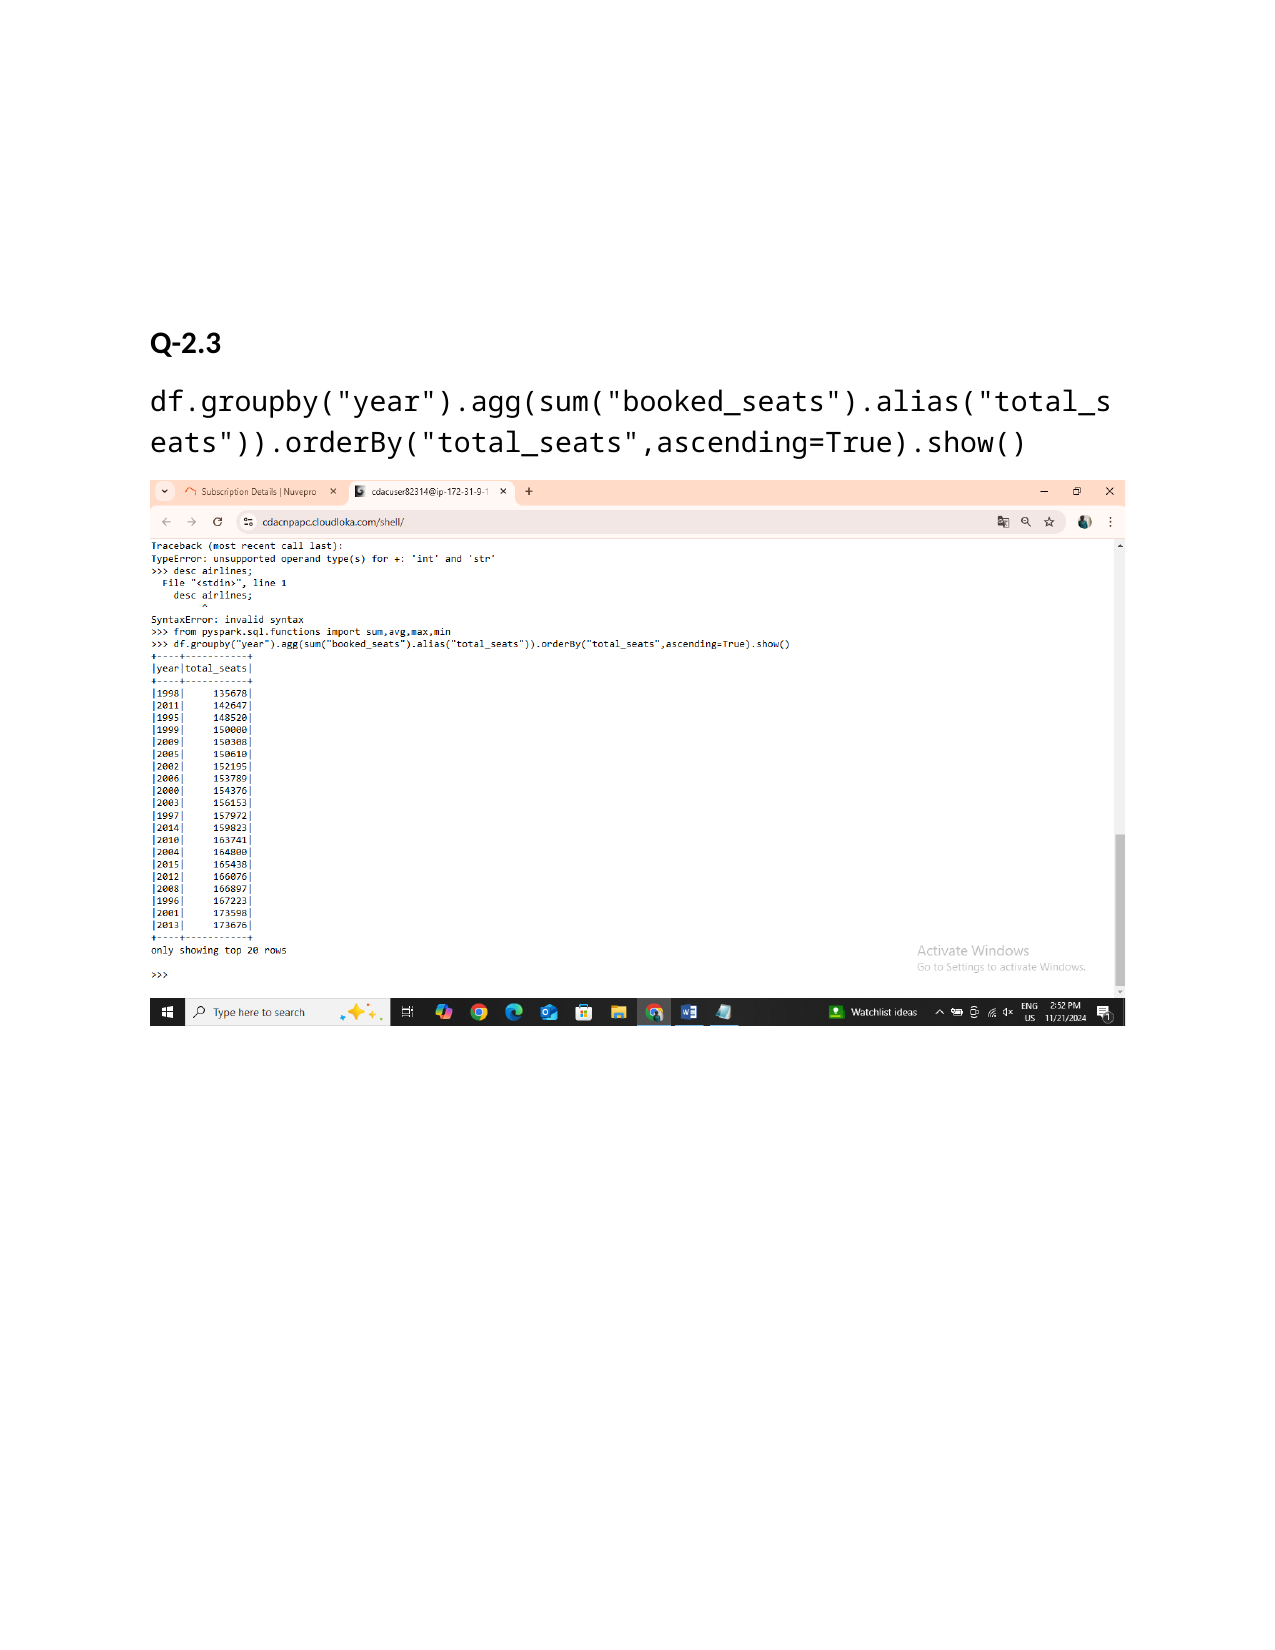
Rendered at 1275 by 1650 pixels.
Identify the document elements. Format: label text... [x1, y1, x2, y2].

text df.groupby("year").agg(sum("booked_seats").alias("total_seats")).orderBy("total_seats",ascending=True).show() [150, 381, 1125, 461]
picture [150, 480, 1125, 1026]
text Q-2.3 [150, 323, 1125, 362]
